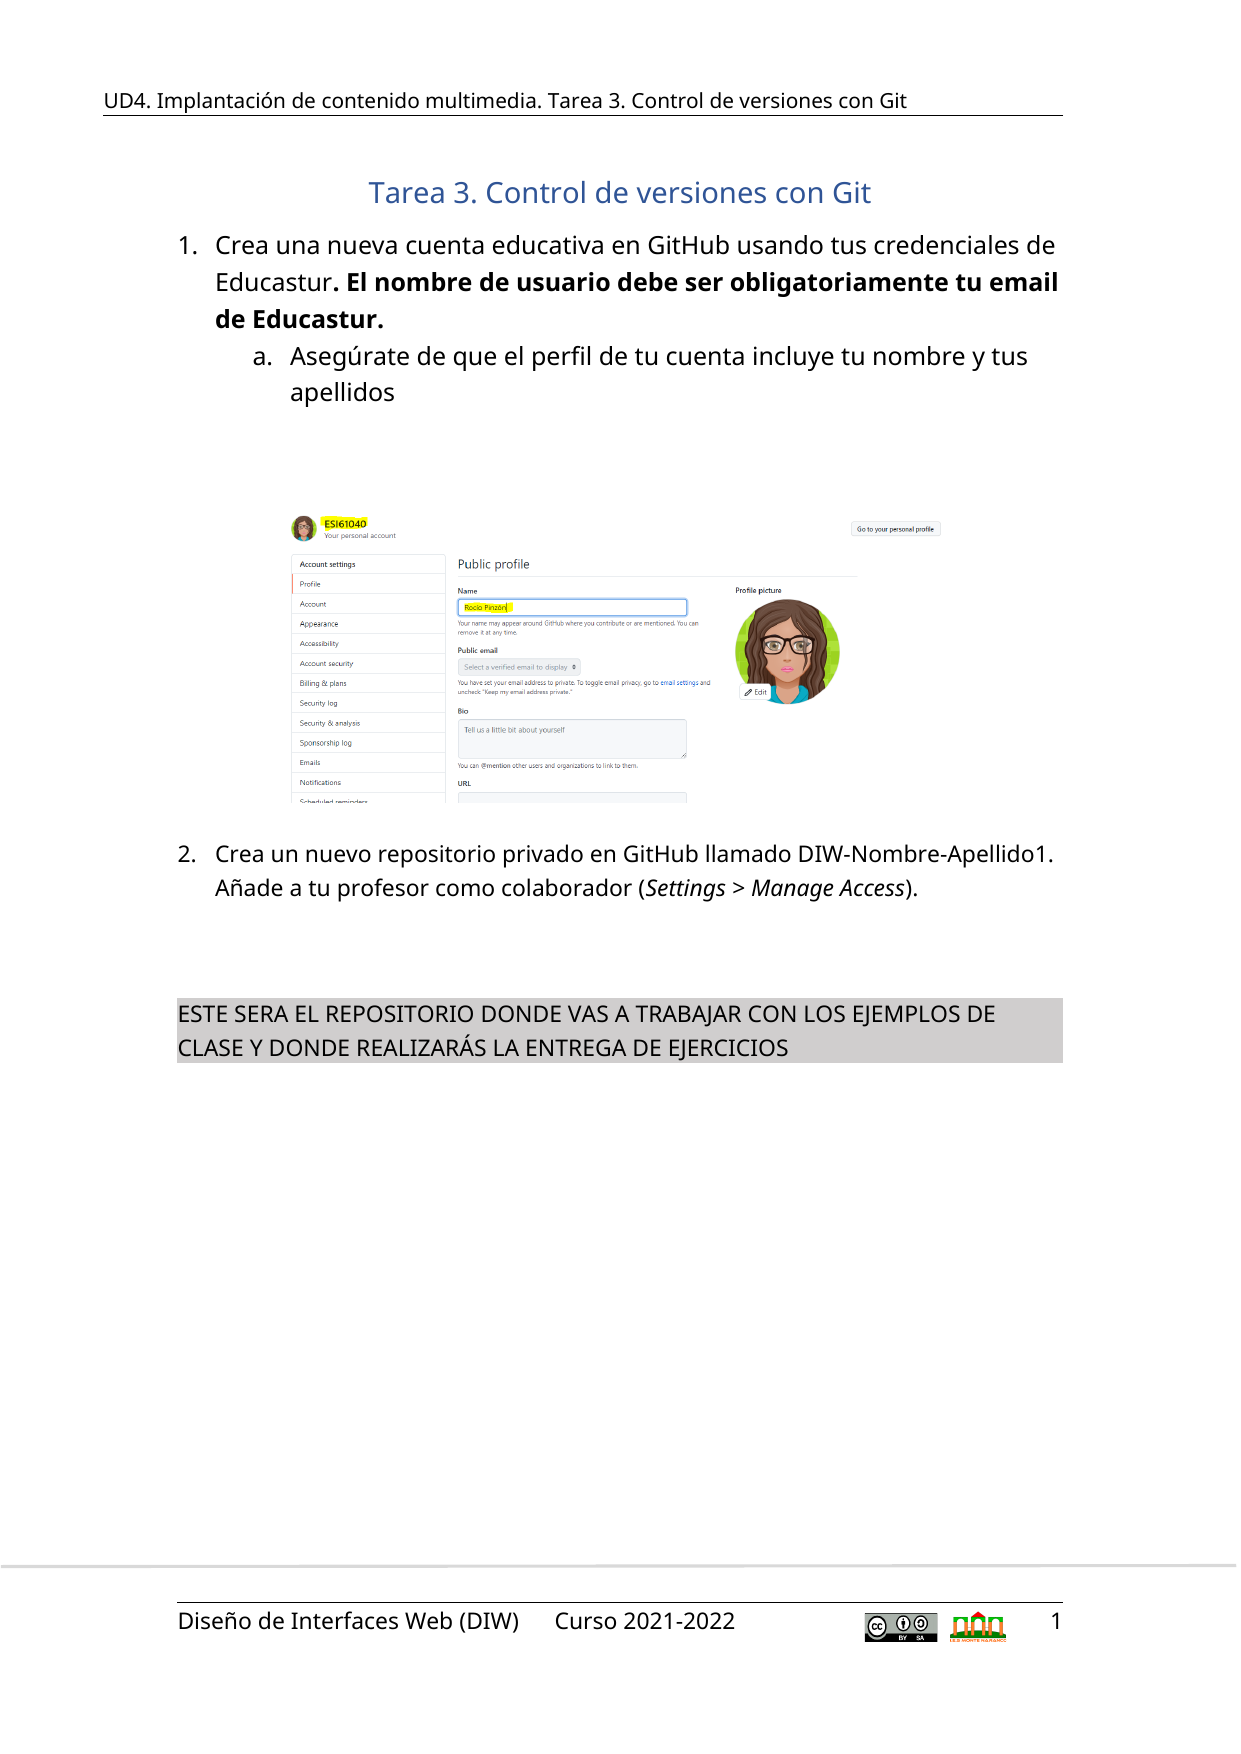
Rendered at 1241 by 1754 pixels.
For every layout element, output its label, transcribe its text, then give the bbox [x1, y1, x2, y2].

list Asegúrate de que el perfil de tu cuenta incluye tu nombre y tus apellidos [252, 338, 1063, 409]
text ESTE SERA EL REPOSITORIO DONDE VAS A TRABAJAR CON LOS EJEMPLOS DE CLASE Y DONDE REALIZARÁS LA ENTREGA DE EJERCICIOS [177, 998, 1063, 1063]
list Crea una nueva cuenta educativa en GitHub usando tus credenciales de Educastur. El nombre de usuario debe ser obligatoriamente tu email de Educastur. [177, 228, 1063, 336]
subtitle Tarea 3. Control de versiones con Git [177, 173, 1063, 212]
picture [864, 1613, 938, 1642]
list Crea un nuevo repositorio privado en GitHub llamado DIW-Nombre-Apellido1. Añade a tu profesor como colaborador (Settings > Manage Access). [177, 838, 1063, 903]
picture [950, 1611, 1007, 1645]
